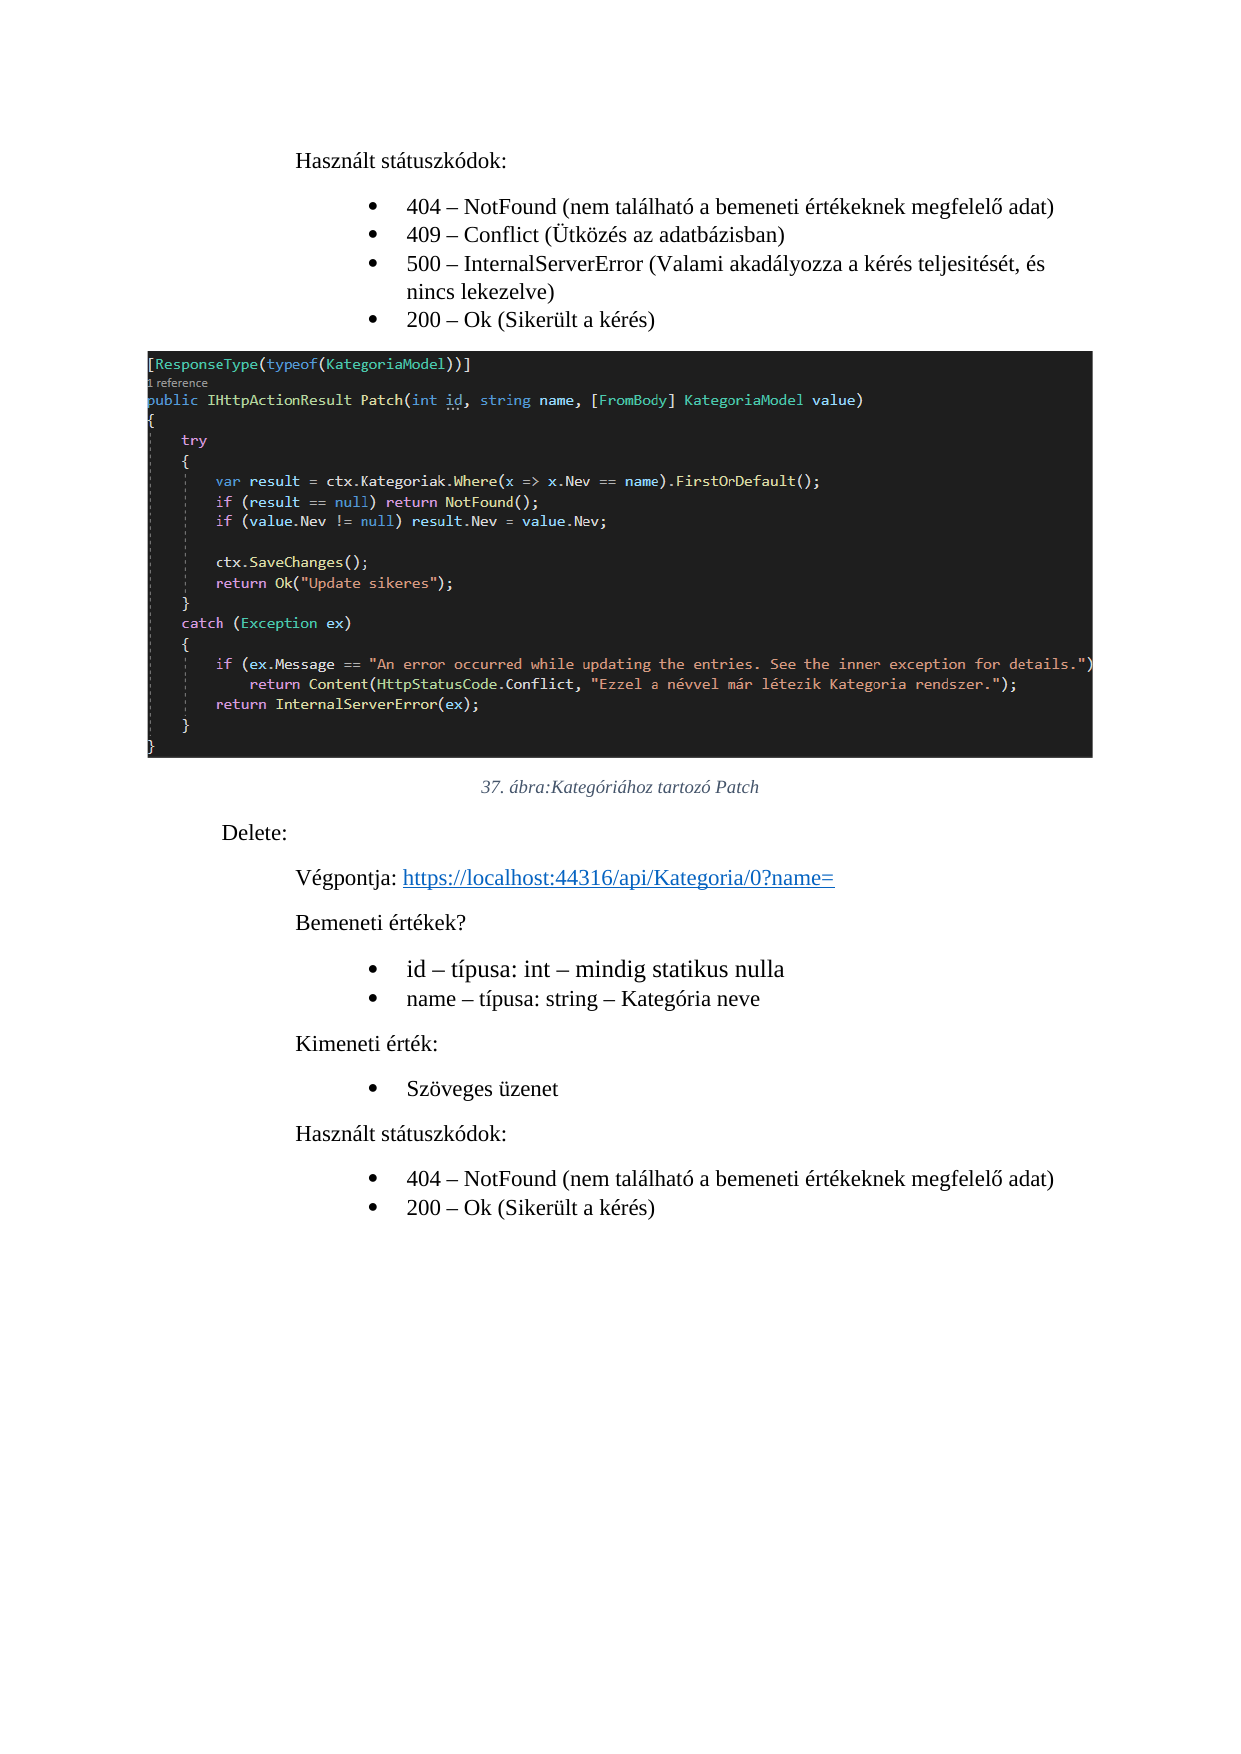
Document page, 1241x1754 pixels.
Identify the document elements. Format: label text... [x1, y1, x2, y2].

text 37. ábra:Kategóriához tartozó Patch [148, 776, 1093, 798]
list 200 – Ok (Sikerült a kérés) [369, 1194, 1093, 1220]
text Bemeneti értékek? [148, 909, 1093, 935]
list Szöveges üzenet [369, 1075, 1093, 1102]
text Delete: [148, 819, 1093, 845]
text Használt státuszkódok: [295, 148, 1093, 174]
list 500 – InternalServerError (Valami akadályozza a kérés teljesitését, és nincs lekezelve) [369, 249, 1093, 304]
text Végpontja: https://localhost:44316/api/Kategoria/0?name= [148, 864, 1093, 890]
list id – típusa: int – mindig statikus nulla [369, 954, 1093, 983]
list 200 – Ok (Sikerült a kérés) [369, 306, 1093, 333]
text Kimeneti érték: [295, 1030, 1093, 1057]
list 409 – Conflict (Ütközés az adatbázisban) [369, 221, 1093, 247]
list 404 – NotFound (nem található a bemeneti értékeknek megfelelő adat) [369, 1166, 1093, 1192]
list 404 – NotFound (nem található a bemeneti értékeknek megfelelő adat) [369, 193, 1093, 219]
picture [147, 351, 1093, 758]
list name – típusa: string – Kategória neve [369, 985, 1093, 1011]
text Használt státuszkódok: [295, 1120, 1093, 1147]
